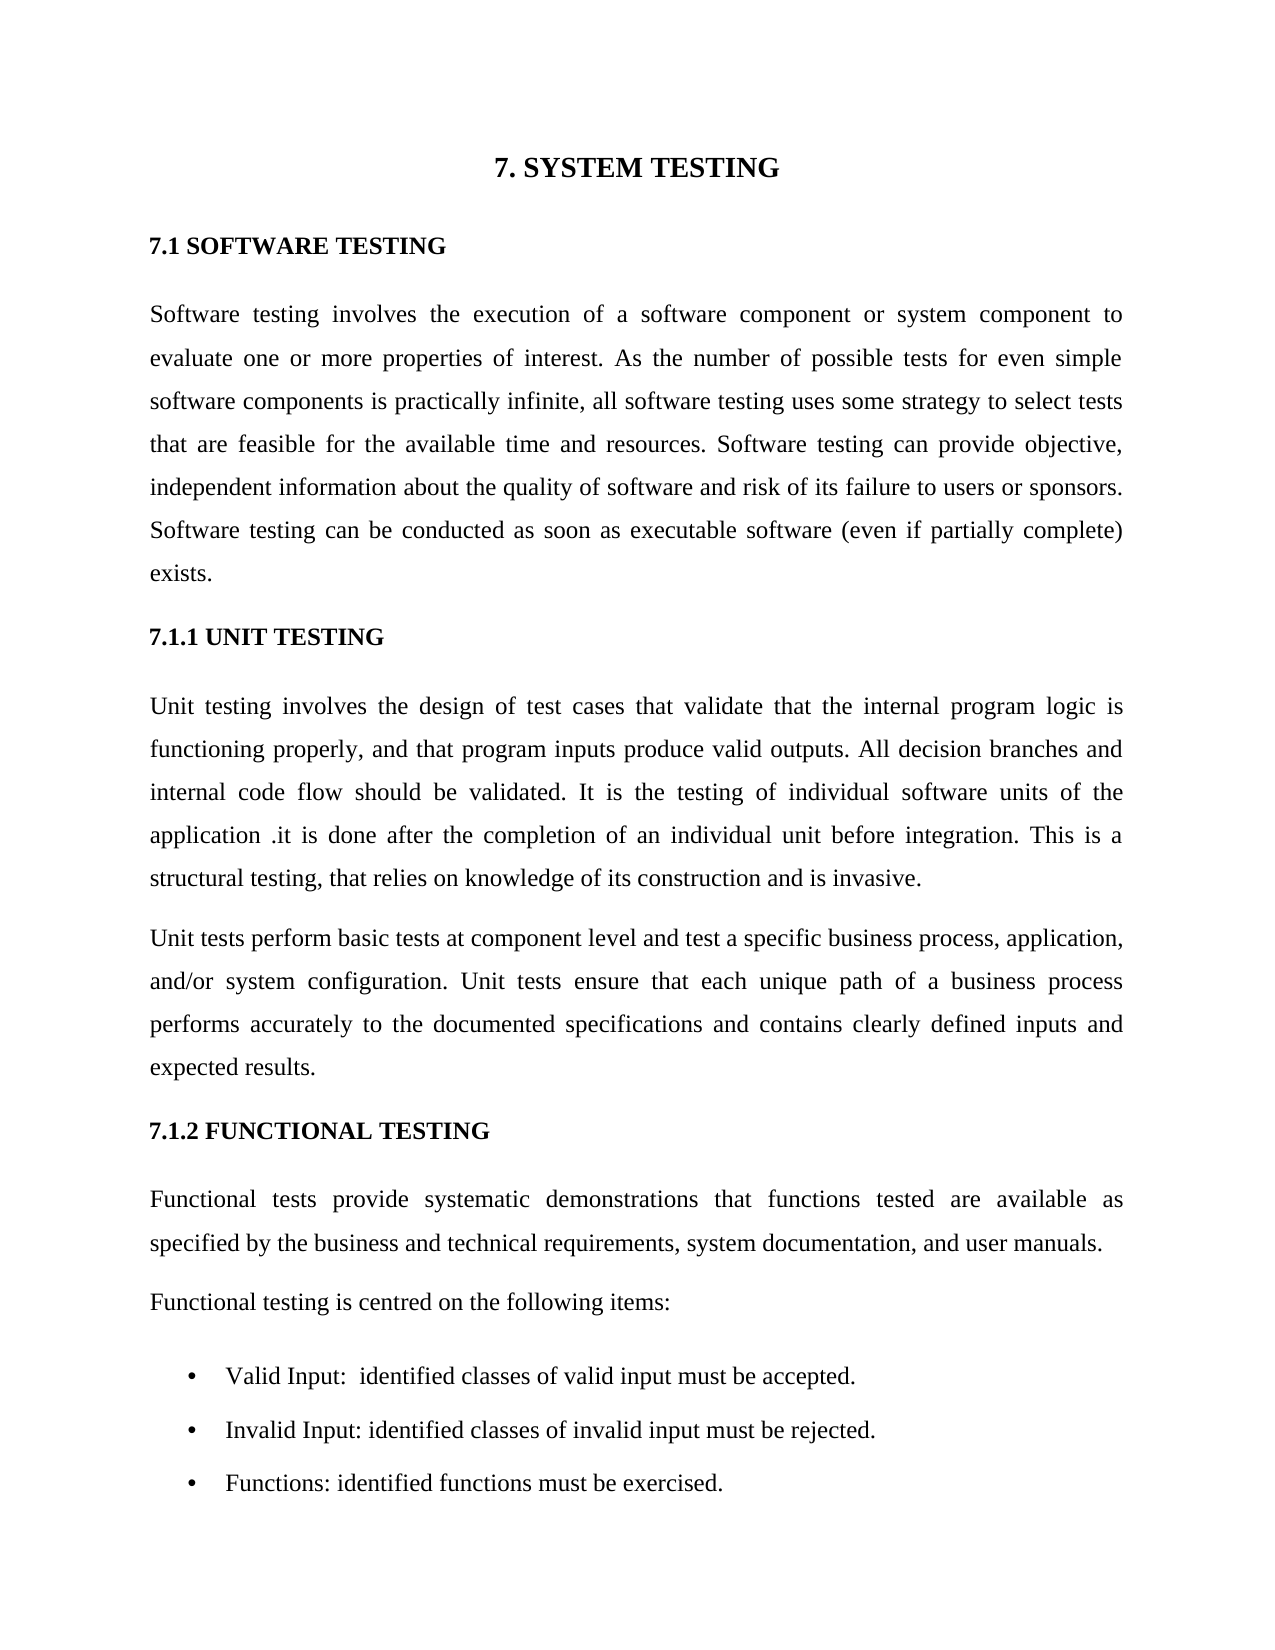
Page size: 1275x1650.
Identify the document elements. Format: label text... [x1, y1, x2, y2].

list Functions: identified functions must be exercised. [187, 1468, 1124, 1497]
list Valid Input: identified classes of valid input must be accepted. [187, 1361, 1124, 1390]
subtitle 7.1.2 FUNCTIONAL TESTING [148, 1116, 1125, 1145]
list Invalid Input: identified classes of invalid input must be rejected. [187, 1415, 1124, 1444]
text Unit testing involves the design of test cases that validate that the internal program logic is functioning properly, and that program inputs produce valid outputs. All decision branches and internal code flow should be validated. It is the testing of individual software units of the application .it is done after the completion of an individual unit before integration. This is a structural testing, that relies on knowledge of its construction and is invasive. [149, 691, 1124, 892]
text Software testing involves the execution of a software component or system component to evaluate one or more properties of interest. As the number of possible tests for even simple software components is practically infinite, all software testing uses some strategy to select tests that are feasible for the available time and resources. Software testing can provide objective, independent information about the quality of software and risk of its failure to users or sponsors. Software testing can be conducted as soon as executable software (even if partially complete) exists. [149, 299, 1124, 587]
text Functional testing is centred on the following items: [149, 1287, 1124, 1316]
subtitle 7.1 SOFTWARE TESTING [148, 231, 1125, 260]
text Functional tests provide systematic demonstrations that functions tested are available as specified by the business and technical requirements, system documentation, and user manuals. [149, 1184, 1124, 1256]
subtitle 7. SYSTEM TESTING [150, 150, 1124, 183]
text Unit tests perform basic tests at component level and test a specific business process, application, and/or system configuration. Unit tests ensure that each unique path of a business process performs accurately to the documented specifications and contains clearly defined inputs and expected results. [149, 923, 1124, 1081]
subtitle 7.1.1 UNIT TESTING [148, 622, 1125, 651]
